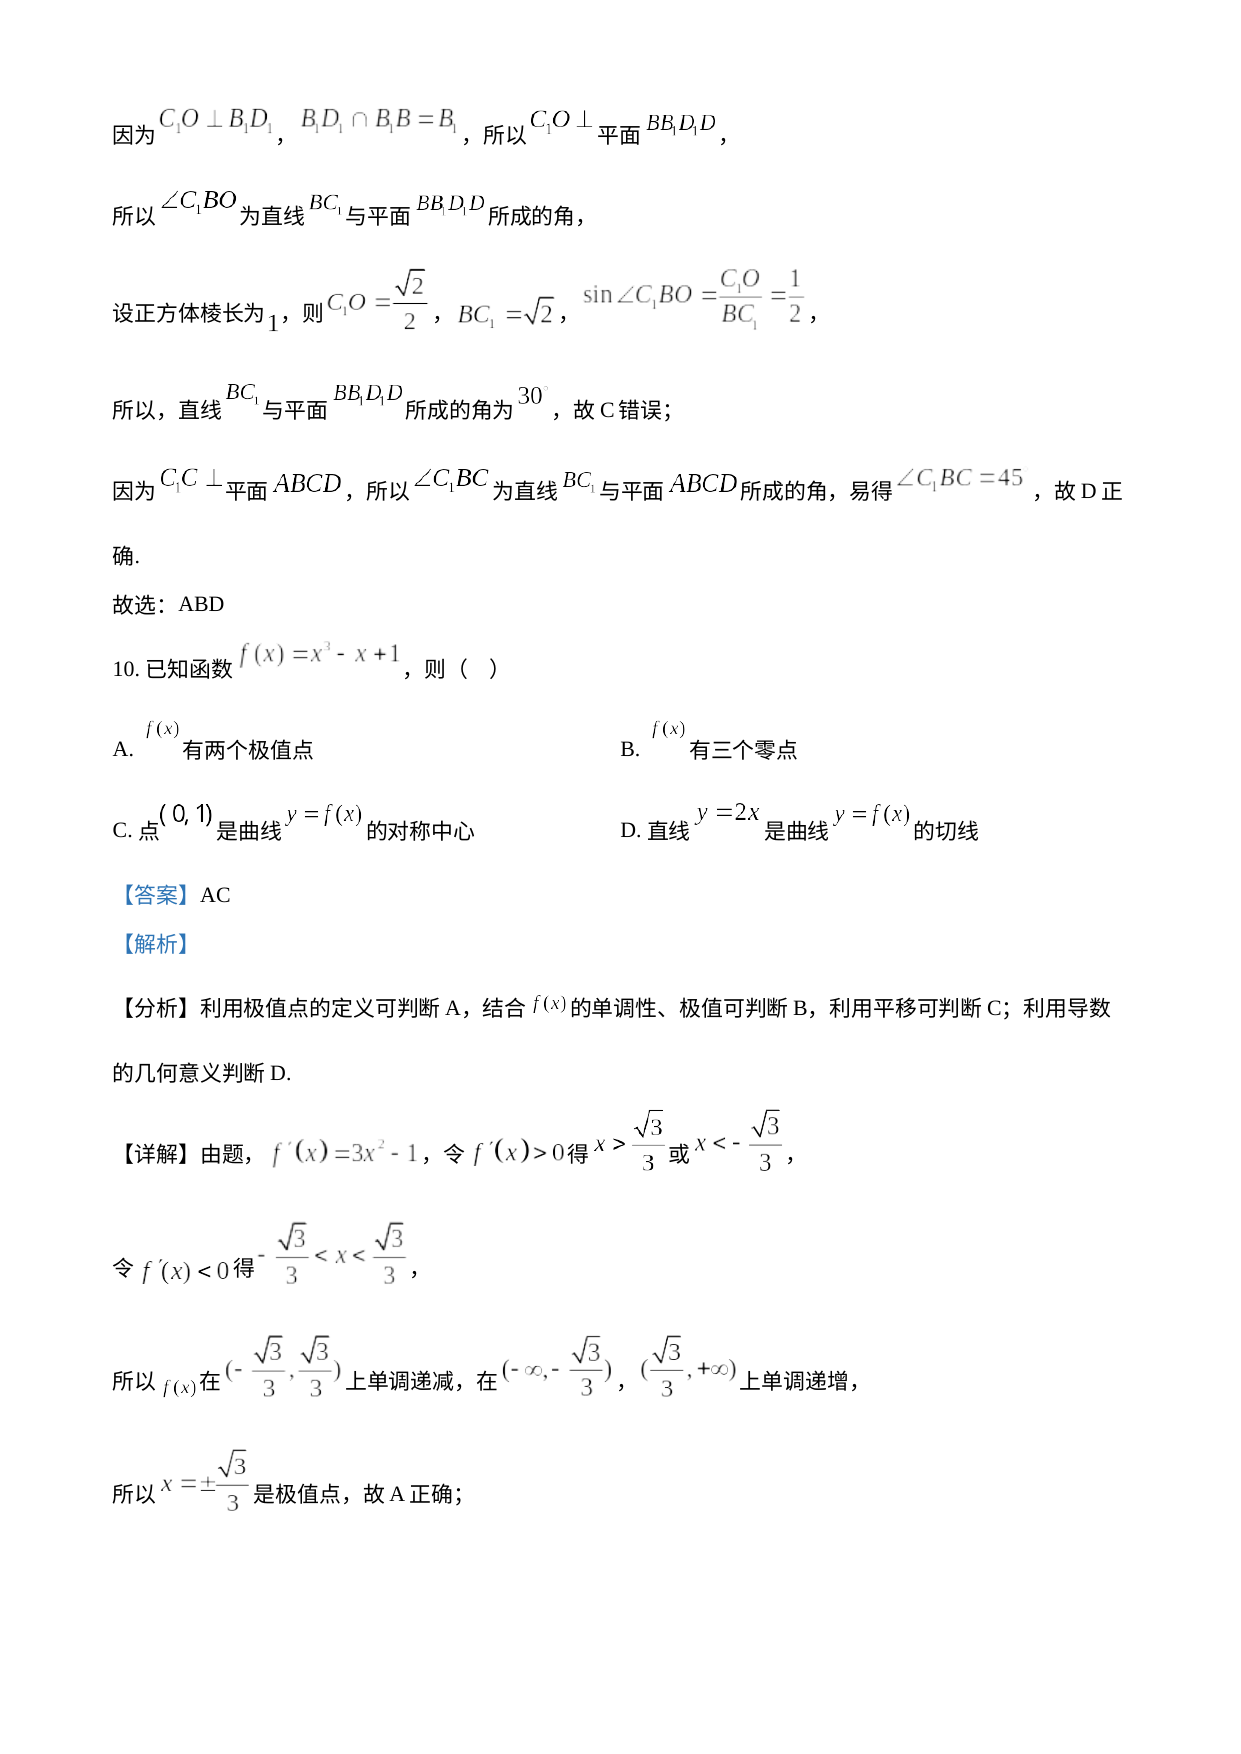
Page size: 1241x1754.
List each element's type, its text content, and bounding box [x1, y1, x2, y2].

text 因为，，所以平面， [112, 102, 1128, 167]
text 【解析】 [112, 926, 1128, 959]
text 所以，直线与平面所成的角为，故C错误； [112, 377, 1128, 442]
text 所以是极值点，故A正确； [112, 1444, 1128, 1542]
text 设正方体棱长为，则，，， [112, 263, 1128, 361]
text C. 点是曲线的对称中心 D. 直线是曲线的切线 [112, 797, 1128, 862]
text 因为平面，所以为直线与平面所成的角，易得，故D正确. [112, 458, 1128, 571]
text 故选：ABD [112, 587, 1128, 620]
text 10. 已知函数，则（ ） [112, 636, 1128, 701]
text 所以在上单调递减，在，上单调递增， [112, 1331, 1128, 1428]
text 【分析】利用极值点的定义可判断A，结合的单调性、极值可判断B，利用平移可判断C；利用导数的几何意义判断D. [112, 975, 1128, 1088]
text 【答案】AC [112, 878, 1128, 911]
text 所以为直线与平面所成的角， [112, 183, 1128, 248]
text A. 有两个极值点 B. 有三个零点 [112, 716, 1128, 781]
text 【详解】由题，，令得或， [112, 1104, 1128, 1202]
text 令得， [112, 1218, 1128, 1315]
